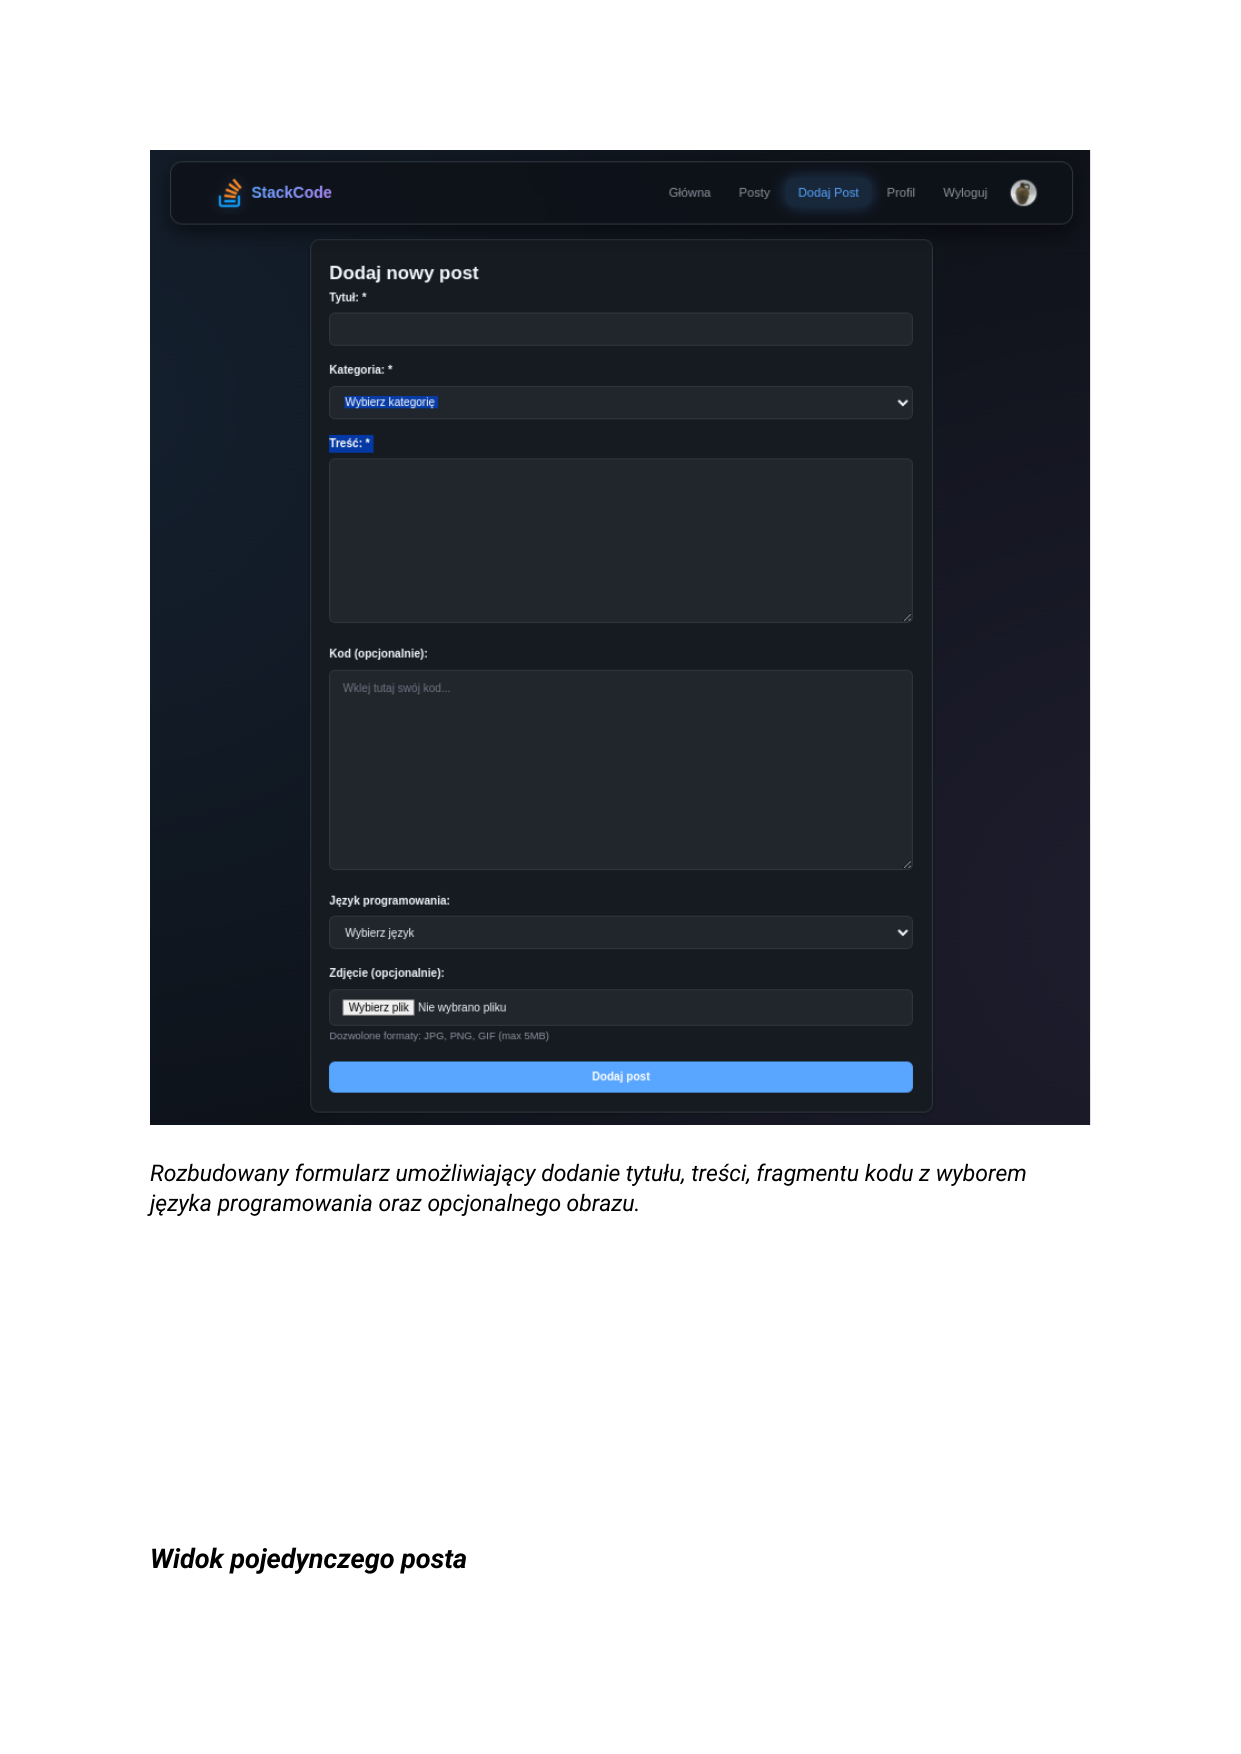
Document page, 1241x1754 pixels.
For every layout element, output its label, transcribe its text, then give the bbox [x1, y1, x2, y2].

text Rozbudowany formularz umożliwiający dodanie tytułu, treści, fragmentu kodu z wyborem języka programowania oraz opcjonalnego obrazu. [150, 1160, 1090, 1217]
text Widok pojedynczego posta [150, 1252, 1090, 1576]
picture [150, 150, 1091, 1125]
